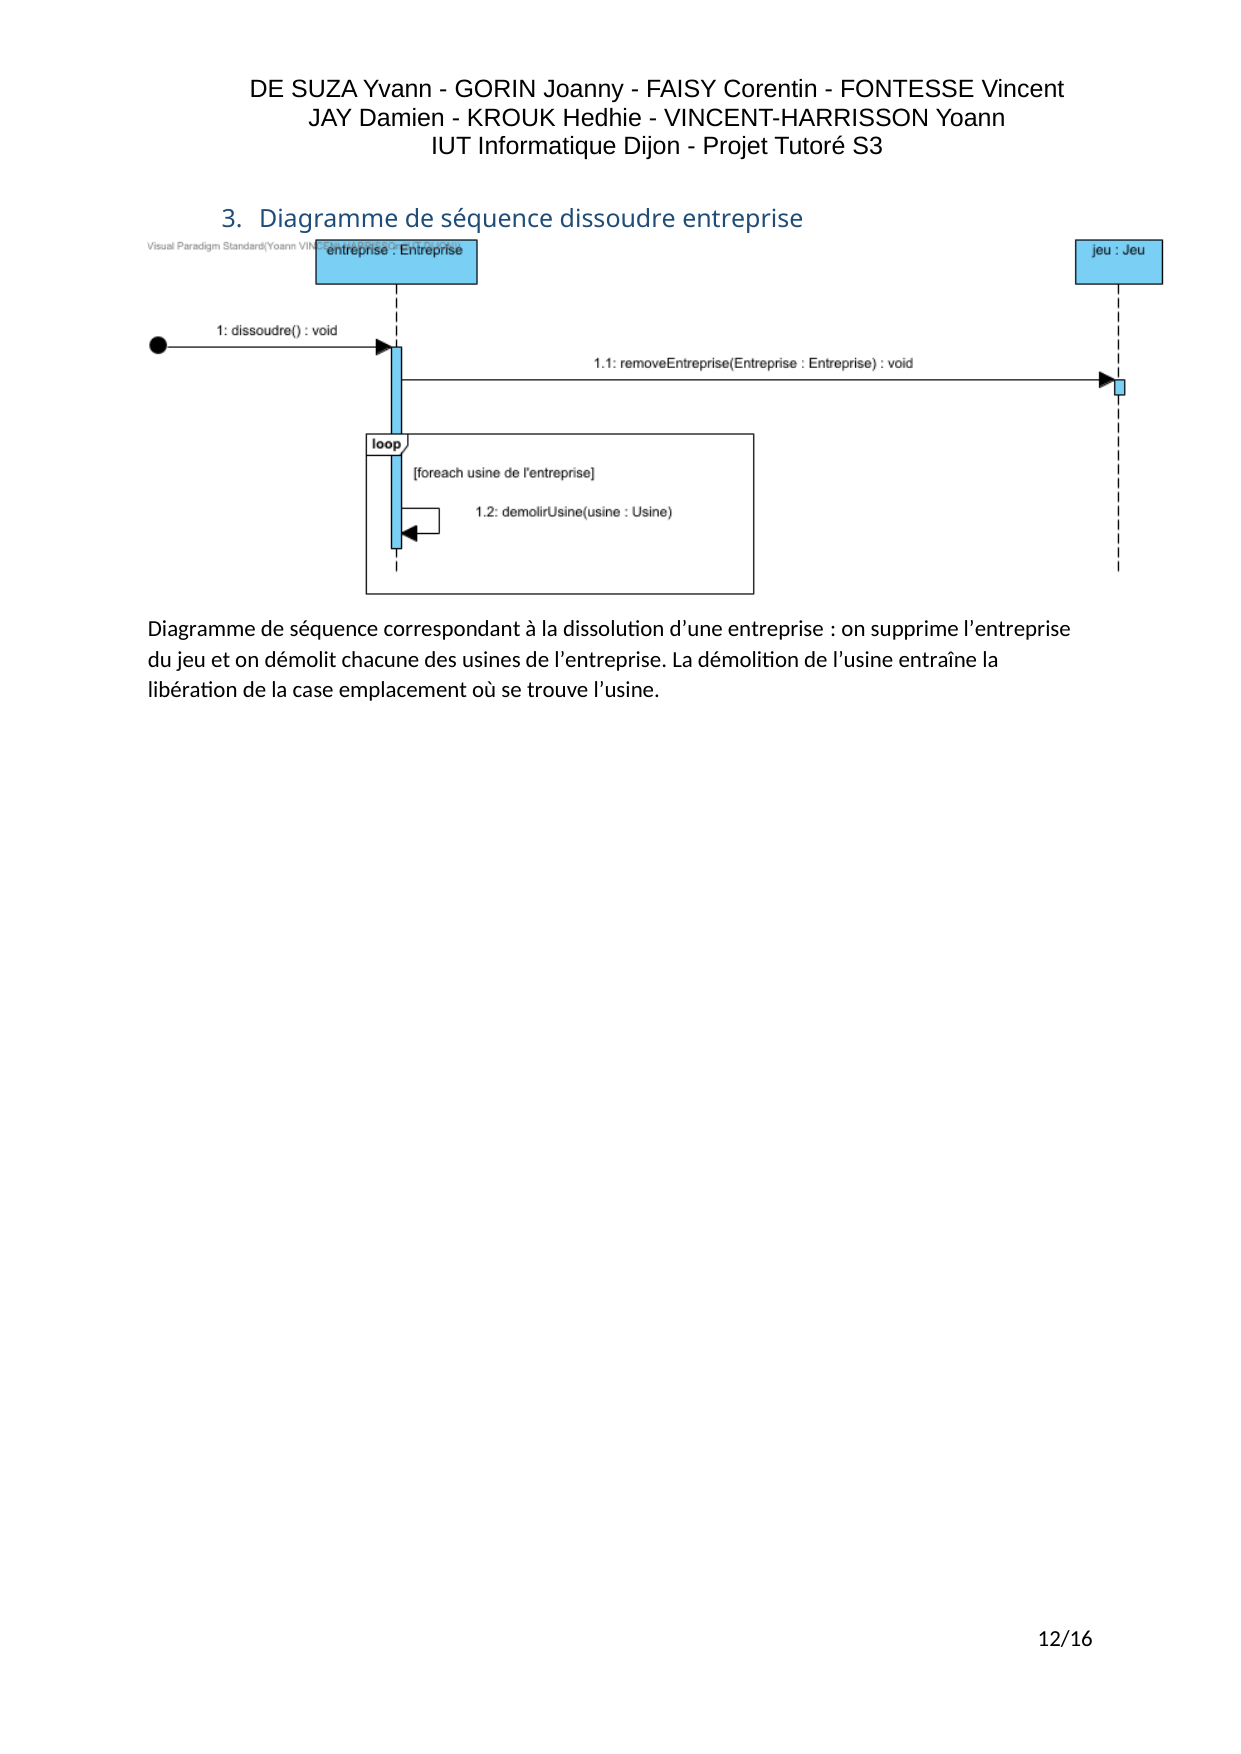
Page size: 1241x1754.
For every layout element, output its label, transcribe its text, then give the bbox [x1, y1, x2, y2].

text Diagramme de séquence correspondant à la dissolution d’une entreprise : on supprime l’entreprise du jeu et on démolit chacune des usines de l’entreprise. La démolition de l’usine entraîne la libération de la case emplacement où se trouve l’usine. [148, 614, 1093, 703]
subtitle Diagramme de séquence dissoudre entreprise [221, 201, 1093, 235]
picture [147, 237, 1167, 596]
